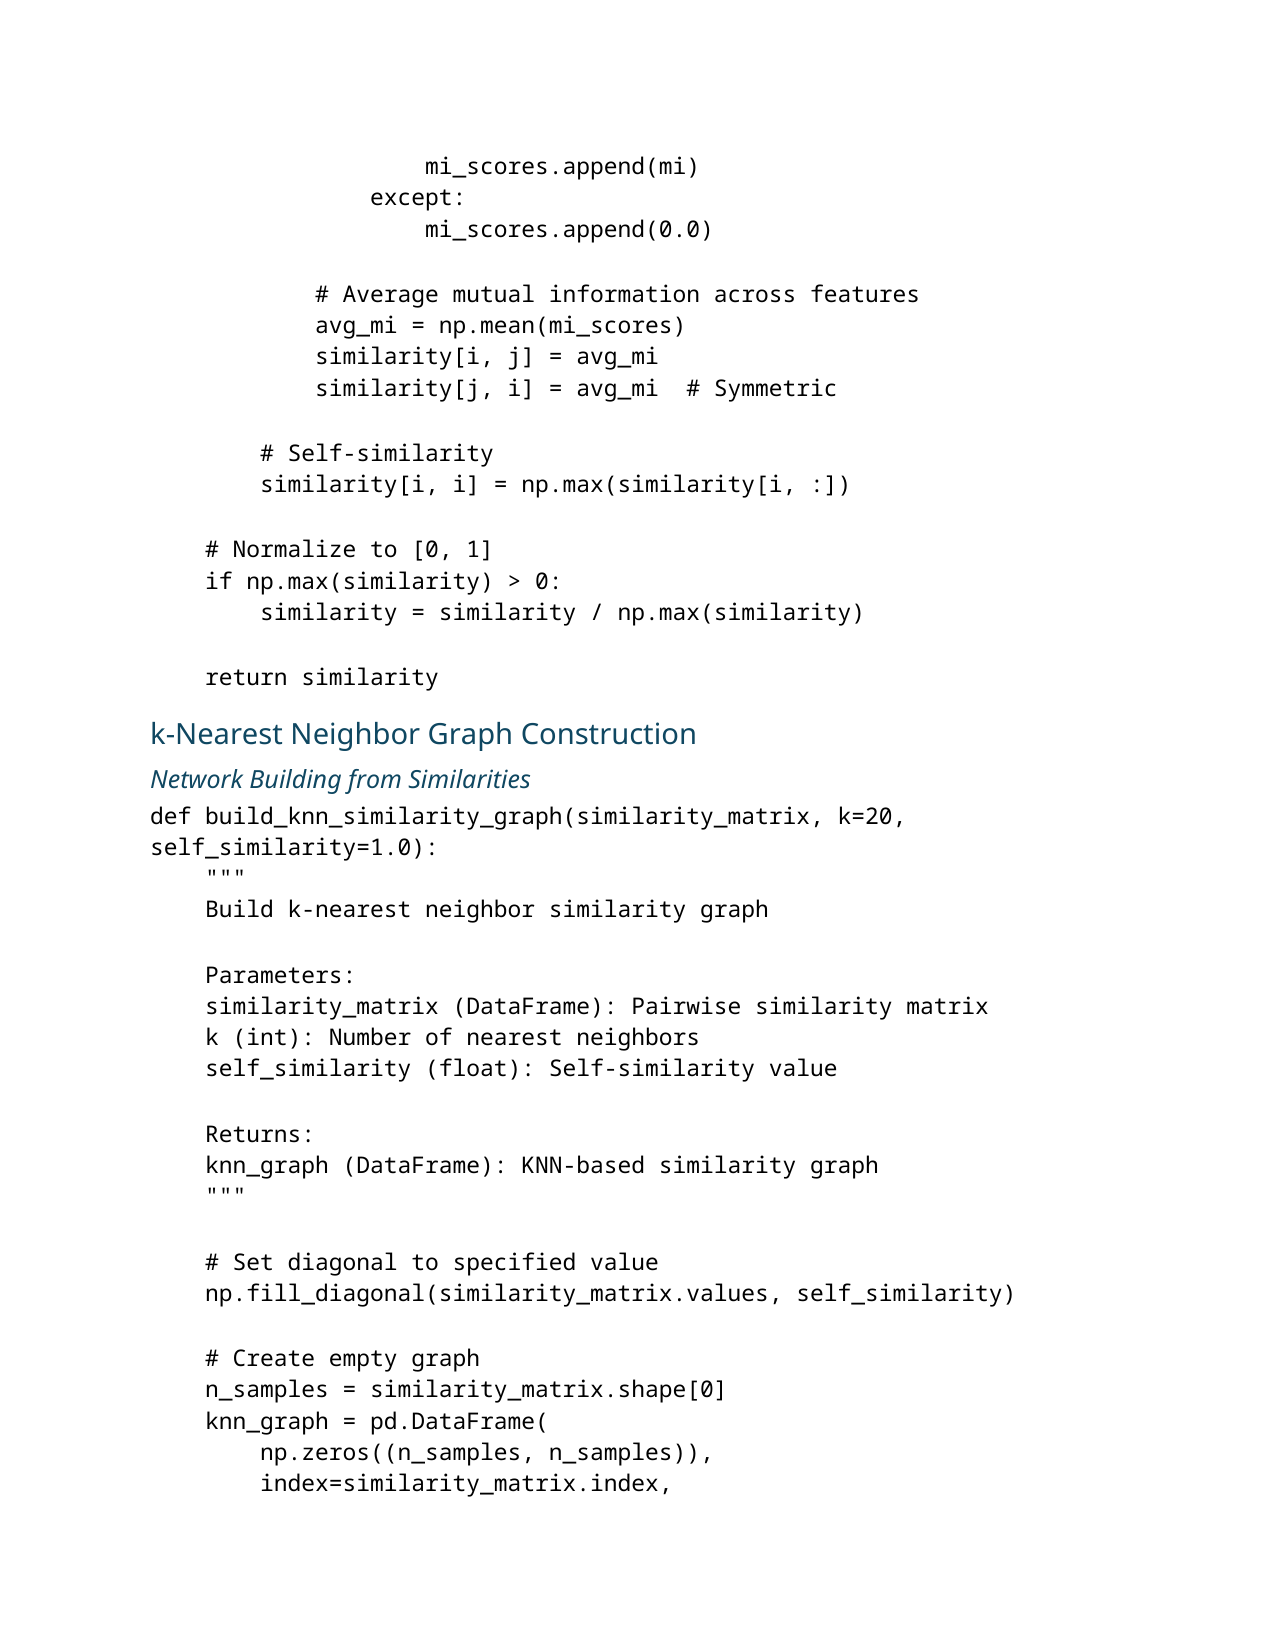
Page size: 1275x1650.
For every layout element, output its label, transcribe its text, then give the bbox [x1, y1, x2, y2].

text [150, 150, 1125, 692]
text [150, 799, 1125, 1498]
subtitle k-Nearest Neighbor Graph Construction [150, 713, 1125, 753]
subtitle Network Building from Similarities [150, 761, 1125, 795]
